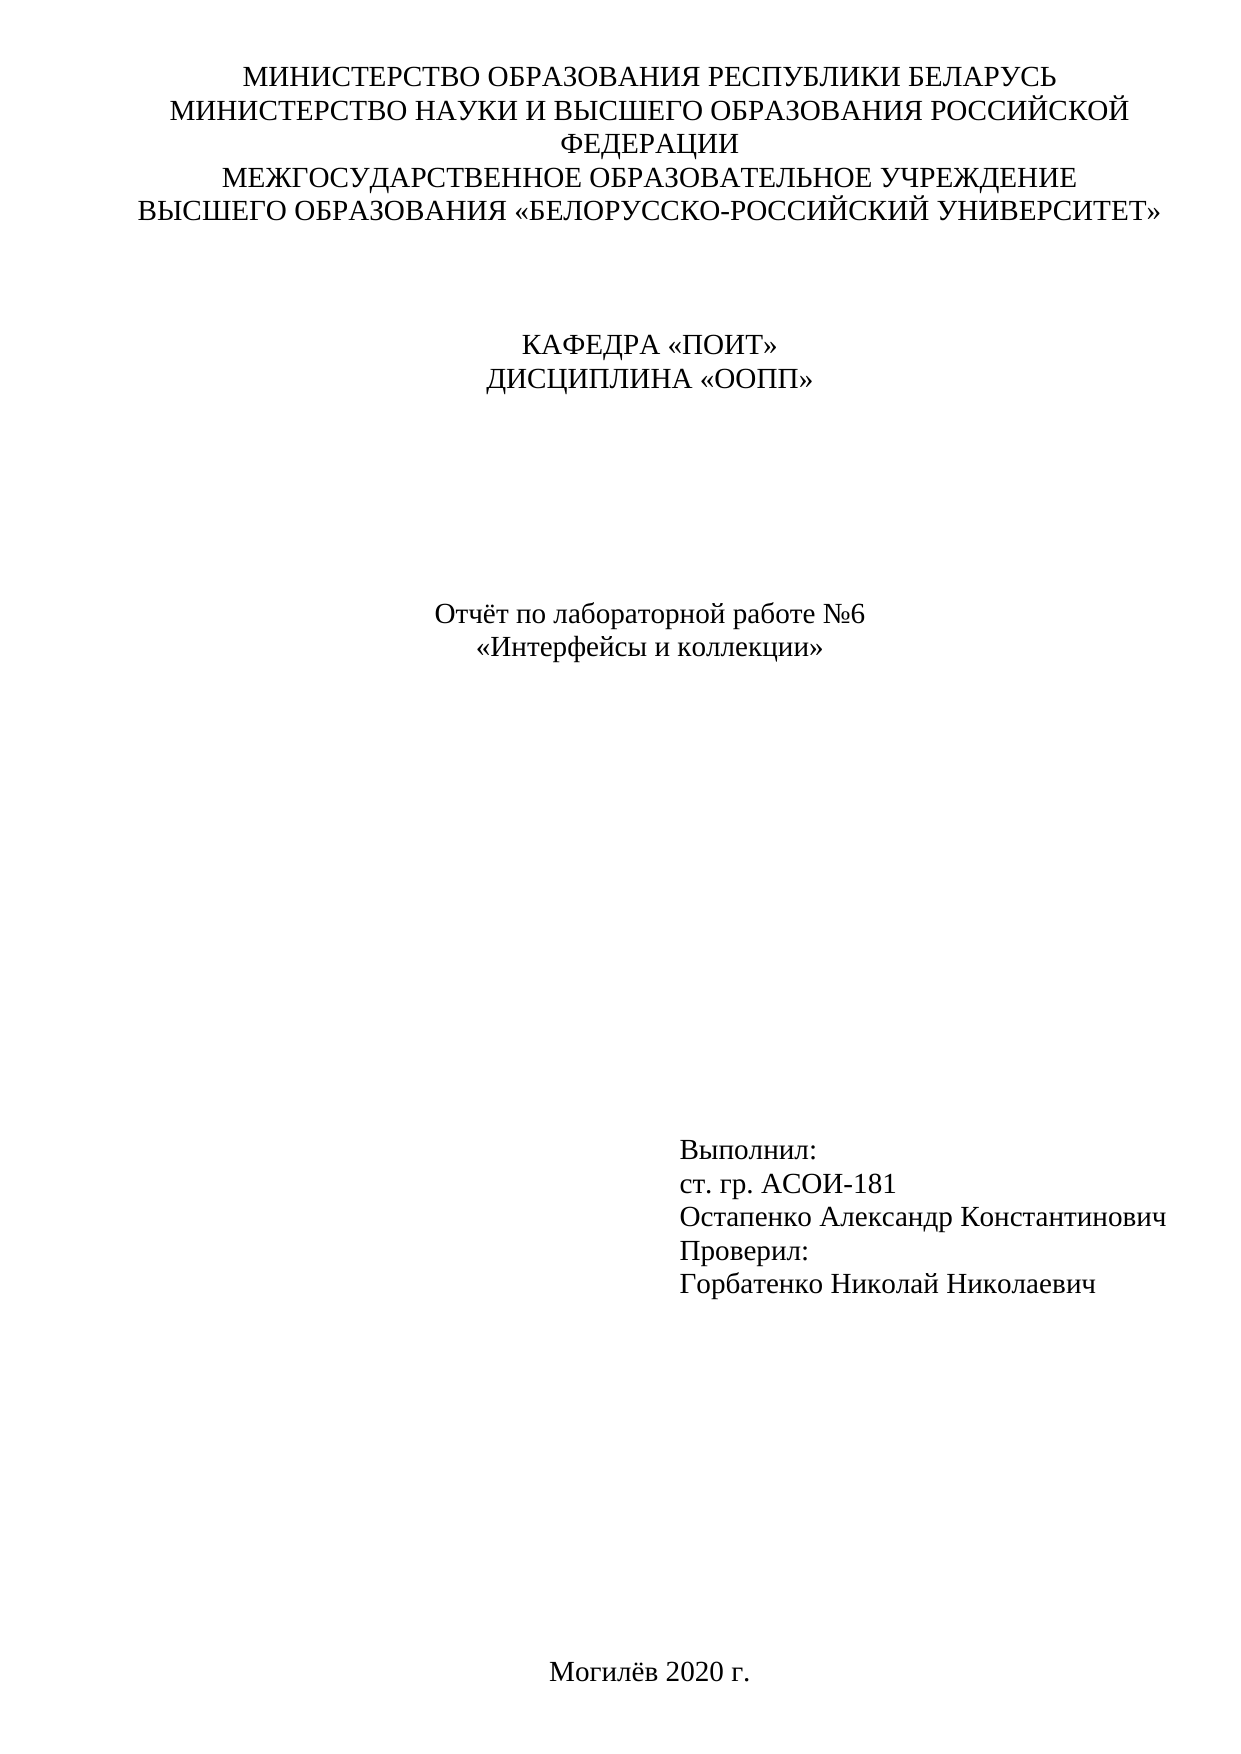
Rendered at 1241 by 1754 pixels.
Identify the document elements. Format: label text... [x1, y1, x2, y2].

text МЕЖГОСУДАРСТВЕННОЕ ОБРАЗОВАТЕЛЬНОЕ УЧРЕЖДЕНИЕ [118, 160, 1181, 193]
text МИНИСТЕРСТВО НАУКИ И ВЫСШЕГО ОБРАЗОВАНИЯ РОССИЙСКОЙ ФЕДЕРАЦИИ [118, 93, 1181, 160]
text ст. гр. АСОИ-181 [679, 1166, 1181, 1199]
text Горбатенко Николай Николаевич [679, 1267, 1181, 1300]
text «Интерфейсы и коллекции» [118, 629, 1181, 663]
text ВЫСШЕГО ОБРАЗОВАНИЯ «БЕЛОРУССКО-РОССИЙСКИЙ УНИВЕРСИТЕТ» [118, 193, 1181, 227]
text Отчёт по лабораторной работе №6 [118, 596, 1181, 629]
text Остапенко Александр Константинович [679, 1199, 1181, 1233]
text МИНИСТЕРСТВО ОБРАЗОВАНИЯ РЕСПУБЛИКИ БЕЛАРУСЬ [118, 59, 1181, 93]
text КАФЕДРА «ПОИТ» [118, 327, 1181, 361]
text ДИСЦИПЛИНА «ООПП» [118, 361, 1181, 394]
text Выполнил: [679, 1132, 1181, 1166]
text Проверил: [679, 1233, 1181, 1267]
